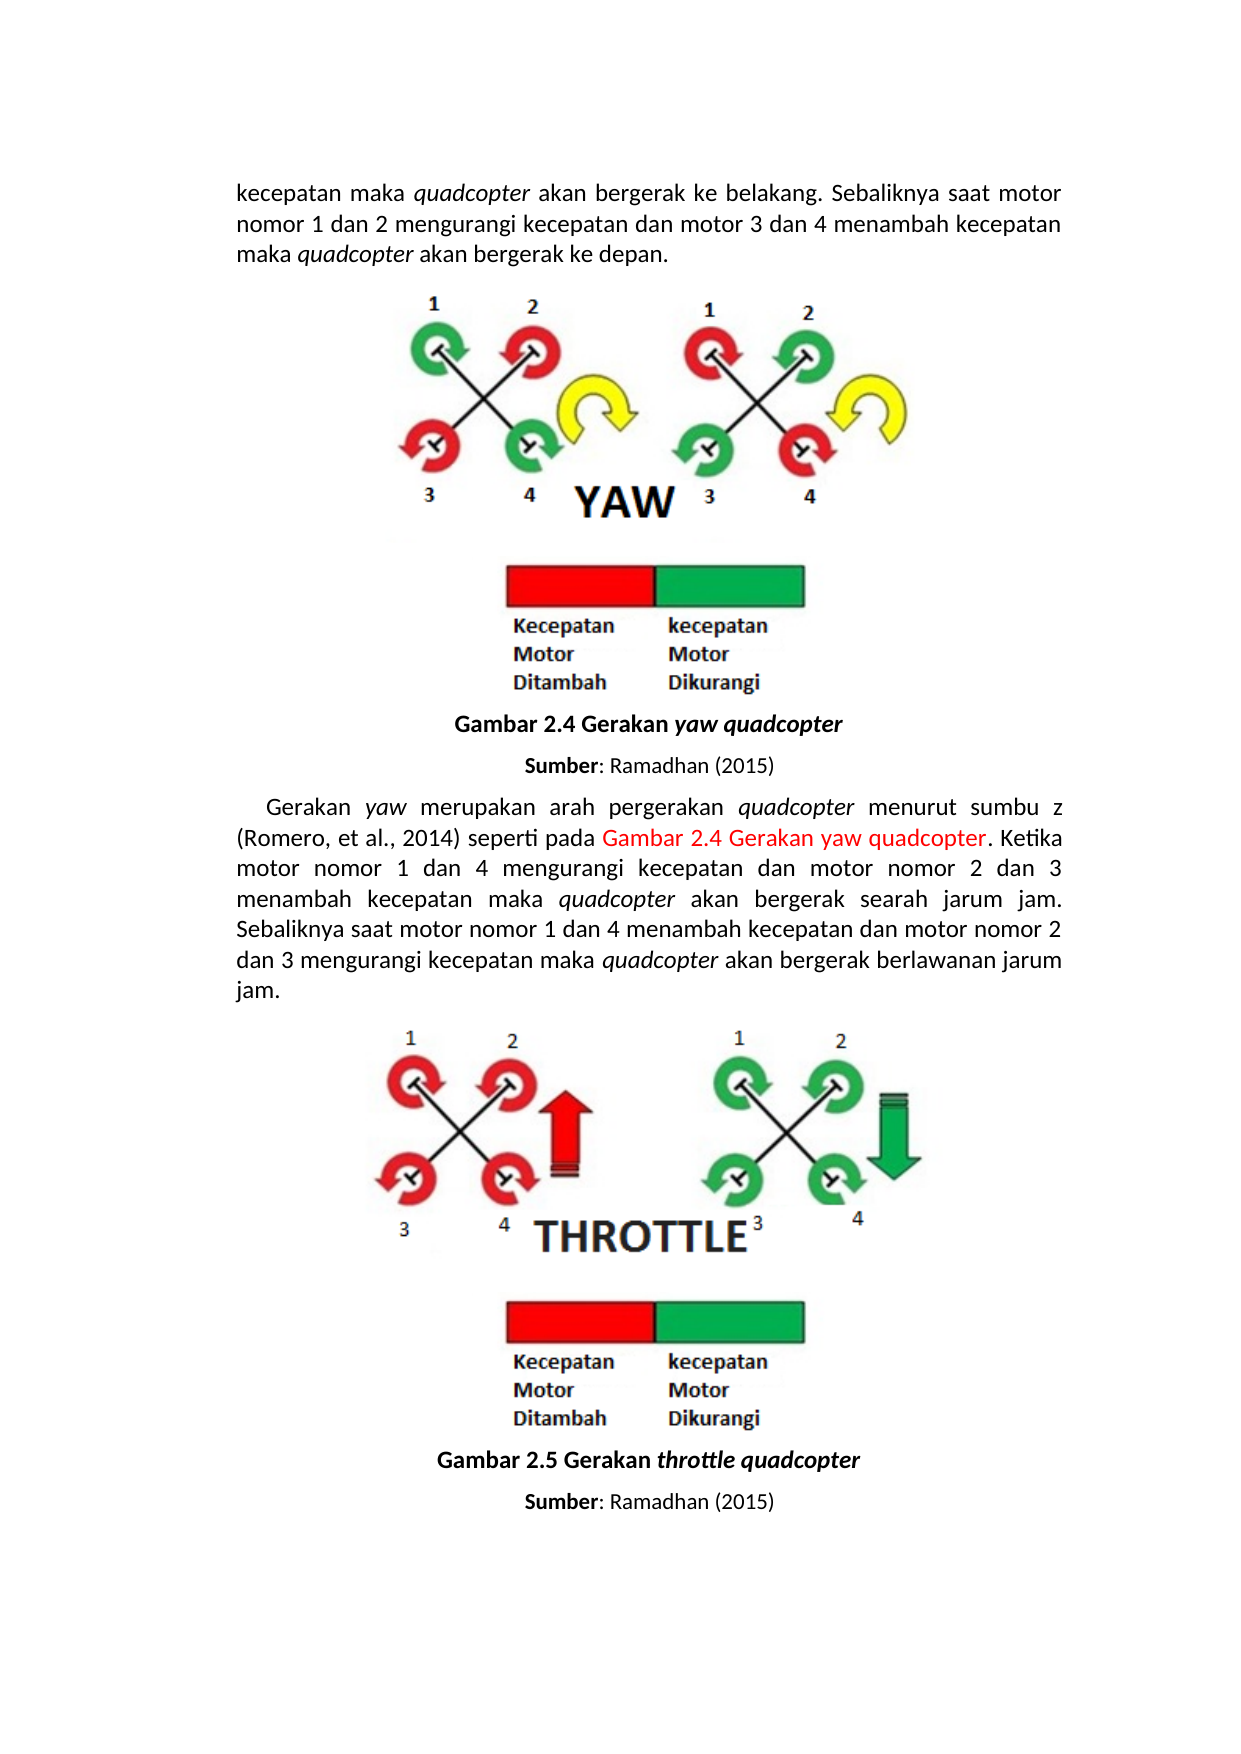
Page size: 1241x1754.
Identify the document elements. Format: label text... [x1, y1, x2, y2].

text Gambar 2.4 Gerakan yaw quadcopter [236, 708, 1063, 738]
text Sumber: Ramadhan (2015) [236, 751, 1063, 779]
text Gerakan yaw merupakan arah pergerakan quadcopter menurut sumbu z seperti pada Gambar 2.4 Gerakan yaw quadcopter. Ketika motor nomor 1 dan 4 mengurangi kecepatan dan motor nomor 2 dan 3 menambah kecepatan maka quadcopter akan bergerak searah jarum jam. Sebaliknya saat motor nomor 1 dan 4 menambah kecepatan dan motor nomor 2 dan 3 mengurangi kecepatan maka quadcopter akan bergerak berlawanan jarum jam. [236, 791, 1063, 1005]
text Sumber: Ramadhan (2015) [236, 1487, 1063, 1515]
picture [374, 281, 925, 696]
text Gambar 2.5 Gerakan throttle quadcopter [236, 1444, 1063, 1474]
picture [346, 1017, 953, 1432]
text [236, 177, 1063, 269]
